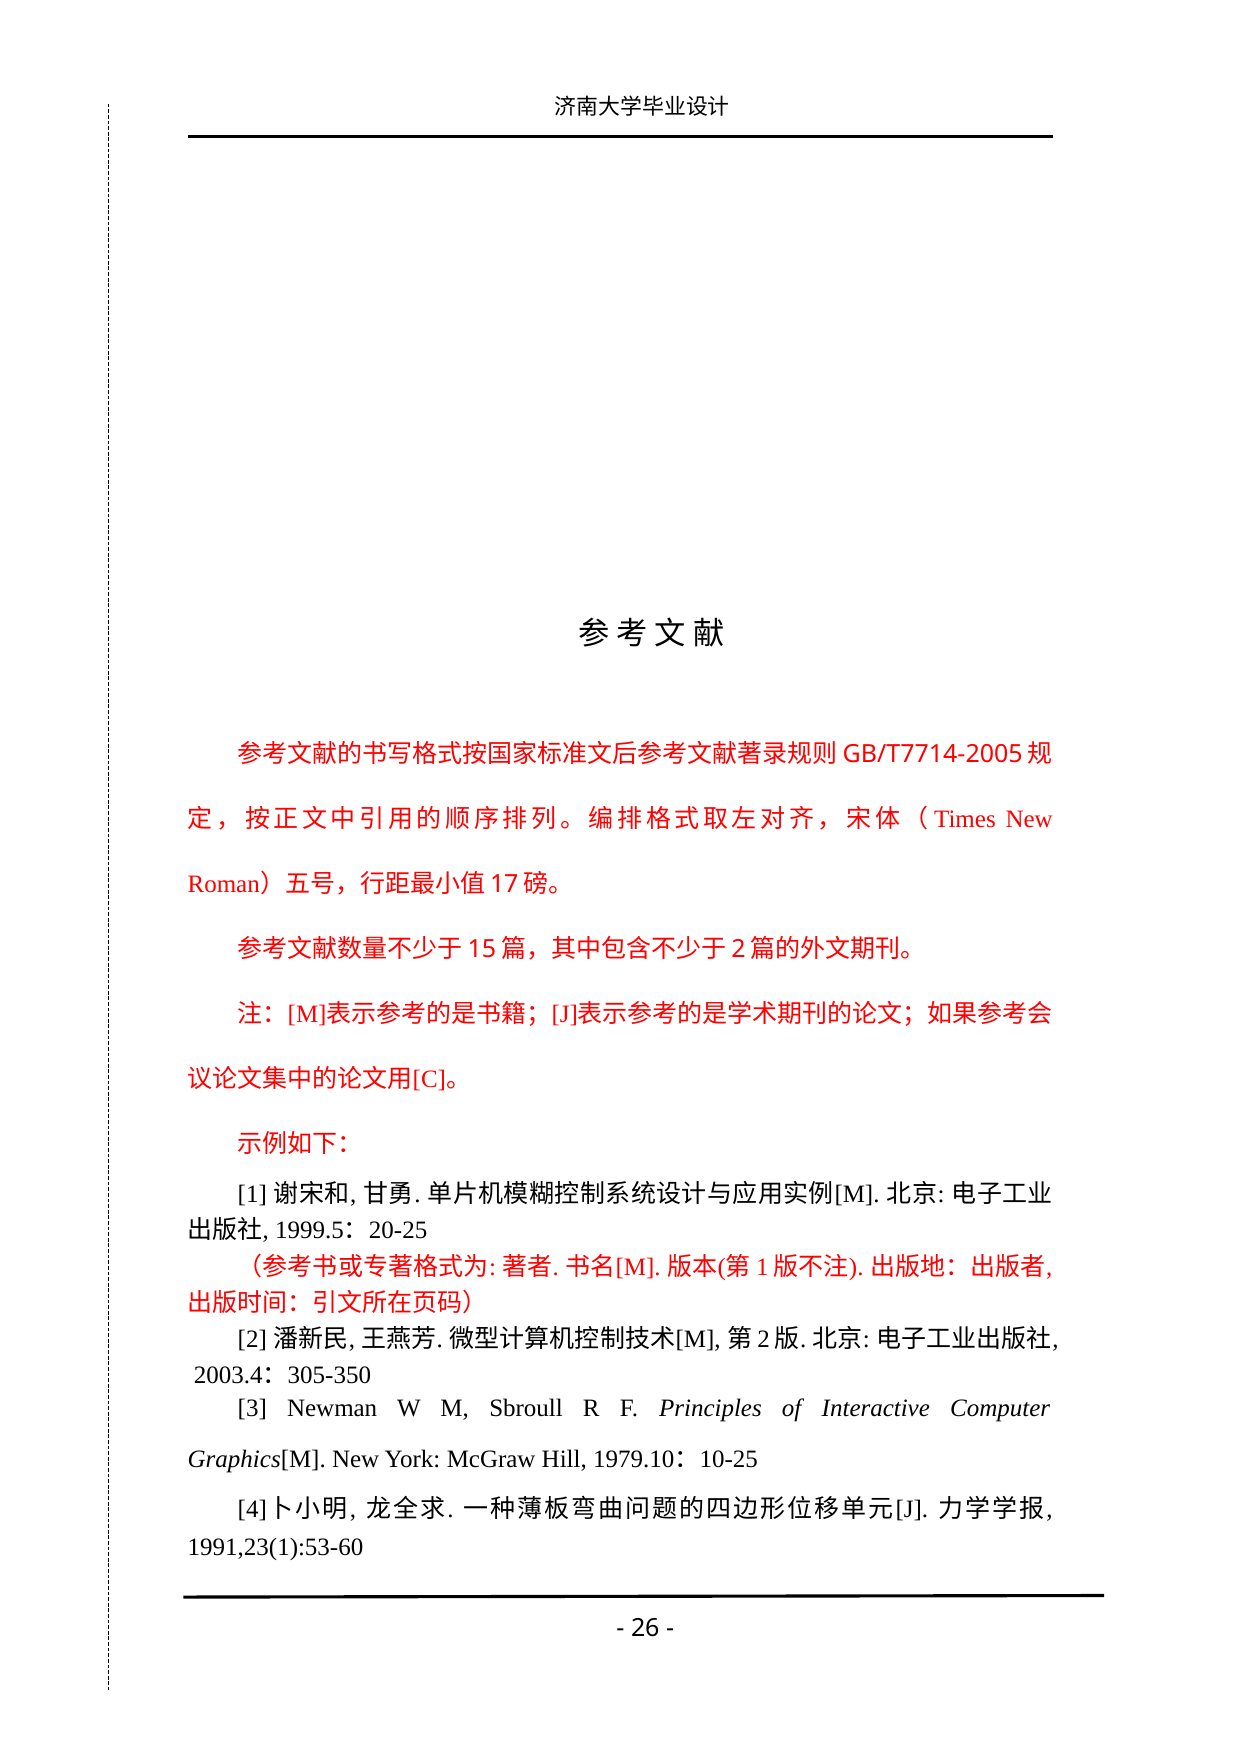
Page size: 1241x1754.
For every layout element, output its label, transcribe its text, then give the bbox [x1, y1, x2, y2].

text 参考文献数量不少于15篇，其中包含不少于2篇的外文期刊。 [187, 914, 1053, 979]
text [4]卜小明, 龙全求. 一种薄板弯曲问题的四边形位移单元[J]. 力学学报, 1991,23(1):53-60 [187, 1489, 1053, 1560]
text 参考文献的书写格式按国家标准文后参考文献著录规则GB/T7714-2005规定，按正文中引用的顺序排列。编排格式取左对齐，宋体（Times New Roman）五号，行距最小值。 [187, 719, 1053, 914]
text 示例如下： [187, 1109, 1053, 1174]
text [3] Newman W M, Sbroull R F. Principles of Interactive Computer Graphics[M]. New York: McGraw Hill, 1979.10：10-25 [187, 1391, 1053, 1489]
text 注：[M]表示参考的是书籍；[J]表示参考的是学术期刊的论文；如果参考会议论文集中的论文用[C]。 [187, 979, 1053, 1109]
text （参考书或专著格式为: 著者. 书名[M]. 版本(第1版不注). 出版地：出版者, 出版时间：引文所在页码） [187, 1246, 1053, 1319]
subtitle 参 考 文 献 [187, 598, 1053, 663]
text [2] 潘新民, 王燕芳. 微型计算机控制技术[M], 第2版. 北京: 电子工业出版社, 2003.4：305-350 [187, 1319, 1053, 1391]
text [1] 谢宋和, 甘勇. 单片机模糊控制系统设计与应用实例[M]. 北京: 电子工业出版社, 1999.5：20-25 [187, 1174, 1053, 1246]
